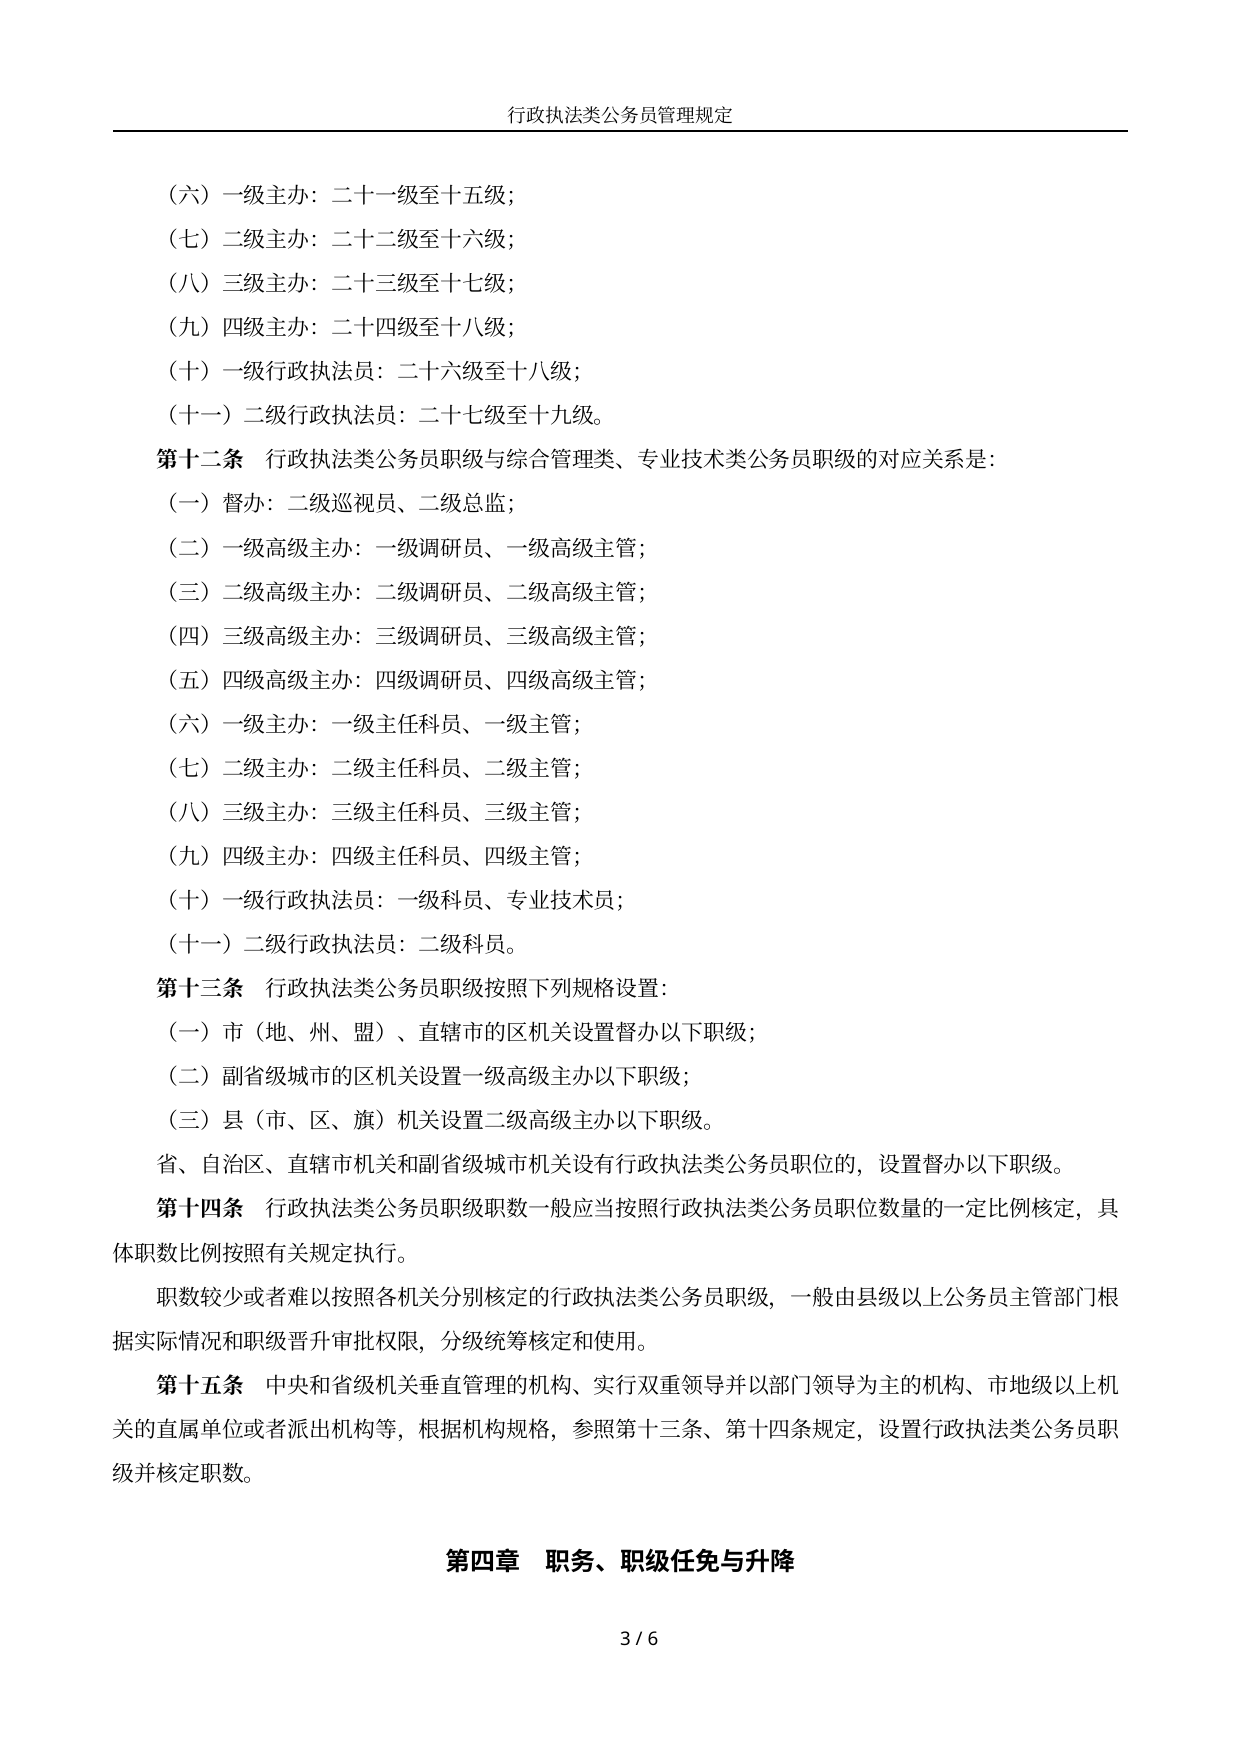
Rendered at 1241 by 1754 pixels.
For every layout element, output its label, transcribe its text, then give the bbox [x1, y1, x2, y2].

text （二）副省级城市的区机关设置一级高级主办以下职级； [112, 1053, 1128, 1097]
text （八）三级主办：三级主任科员、三级主管； [112, 789, 1128, 833]
text 第十三条 行政执法类公务员职级按照下列规格设置： [112, 965, 1128, 1009]
text 第十五条 中央和省级机关垂直管理的机构、实行双重领导并以部门领导为主的机构、市地级以上机关的直属单位或者派出机构等，根据机构规格，参照第十三条、第十四条规定，设置行政执法类公务员职级并核定职数。 [112, 1362, 1128, 1494]
text （一）市（地、州、盟）、直辖市的区机关设置督办以下职级； [112, 1009, 1128, 1053]
text （六）一级主办：一级主任科员、一级主管； [112, 701, 1128, 745]
text （十一）二级行政执法员：二十七级至十九级。 [112, 392, 1128, 436]
text 第十二条 行政执法类公务员职级与综合管理类、专业技术类公务员职级的对应关系是： [112, 436, 1128, 480]
text （十）一级行政执法员：二十六级至十八级； [112, 348, 1128, 392]
subtitle 第四章 职务、职级任免与升降 [112, 1538, 1128, 1582]
text 省、自治区、直辖市机关和副省级城市机关设有行政执法类公务员职位的，设置督办以下职级。 [112, 1141, 1128, 1185]
text （九）四级主办：二十四级至十八级； [112, 304, 1128, 348]
text （七）二级主办：二十二级至十六级； [112, 216, 1128, 260]
text （三）二级高级主办：二级调研员、二级高级主管； [112, 568, 1128, 613]
text （九）四级主办：四级主任科员、四级主管； [112, 833, 1128, 877]
text （七）二级主办：二级主任科员、二级主管； [112, 745, 1128, 789]
text （十）一级行政执法员：一级科员、专业技术员； [112, 877, 1128, 921]
text （二）一级高级主办：一级调研员、一级高级主管； [112, 524, 1128, 568]
text （四）三级高级主办：三级调研员、三级高级主管； [112, 613, 1128, 657]
text （六）一级主办：二十一级至十五级； [112, 172, 1128, 216]
text （十一）二级行政执法员：二级科员。 [112, 921, 1128, 965]
text （八）三级主办：二十三级至十七级； [112, 260, 1128, 304]
text （三）县（市、区、旗）机关设置二级高级主办以下职级。 [112, 1097, 1128, 1141]
text （一）督办：二级巡视员、二级总监； [112, 480, 1128, 524]
text 第十四条 行政执法类公务员职级职数一般应当按照行政执法类公务员职位数量的一定比例核定，具体职数比例按照有关规定执行。 [112, 1185, 1128, 1273]
text （五）四级高级主办：四级调研员、四级高级主管； [112, 657, 1128, 701]
text 职数较少或者难以按照各机关分别核定的行政执法类公务员职级，一般由县级以上公务员主管部门根据实际情况和职级晋升审批权限，分级统筹核定和使用。 [112, 1273, 1128, 1362]
